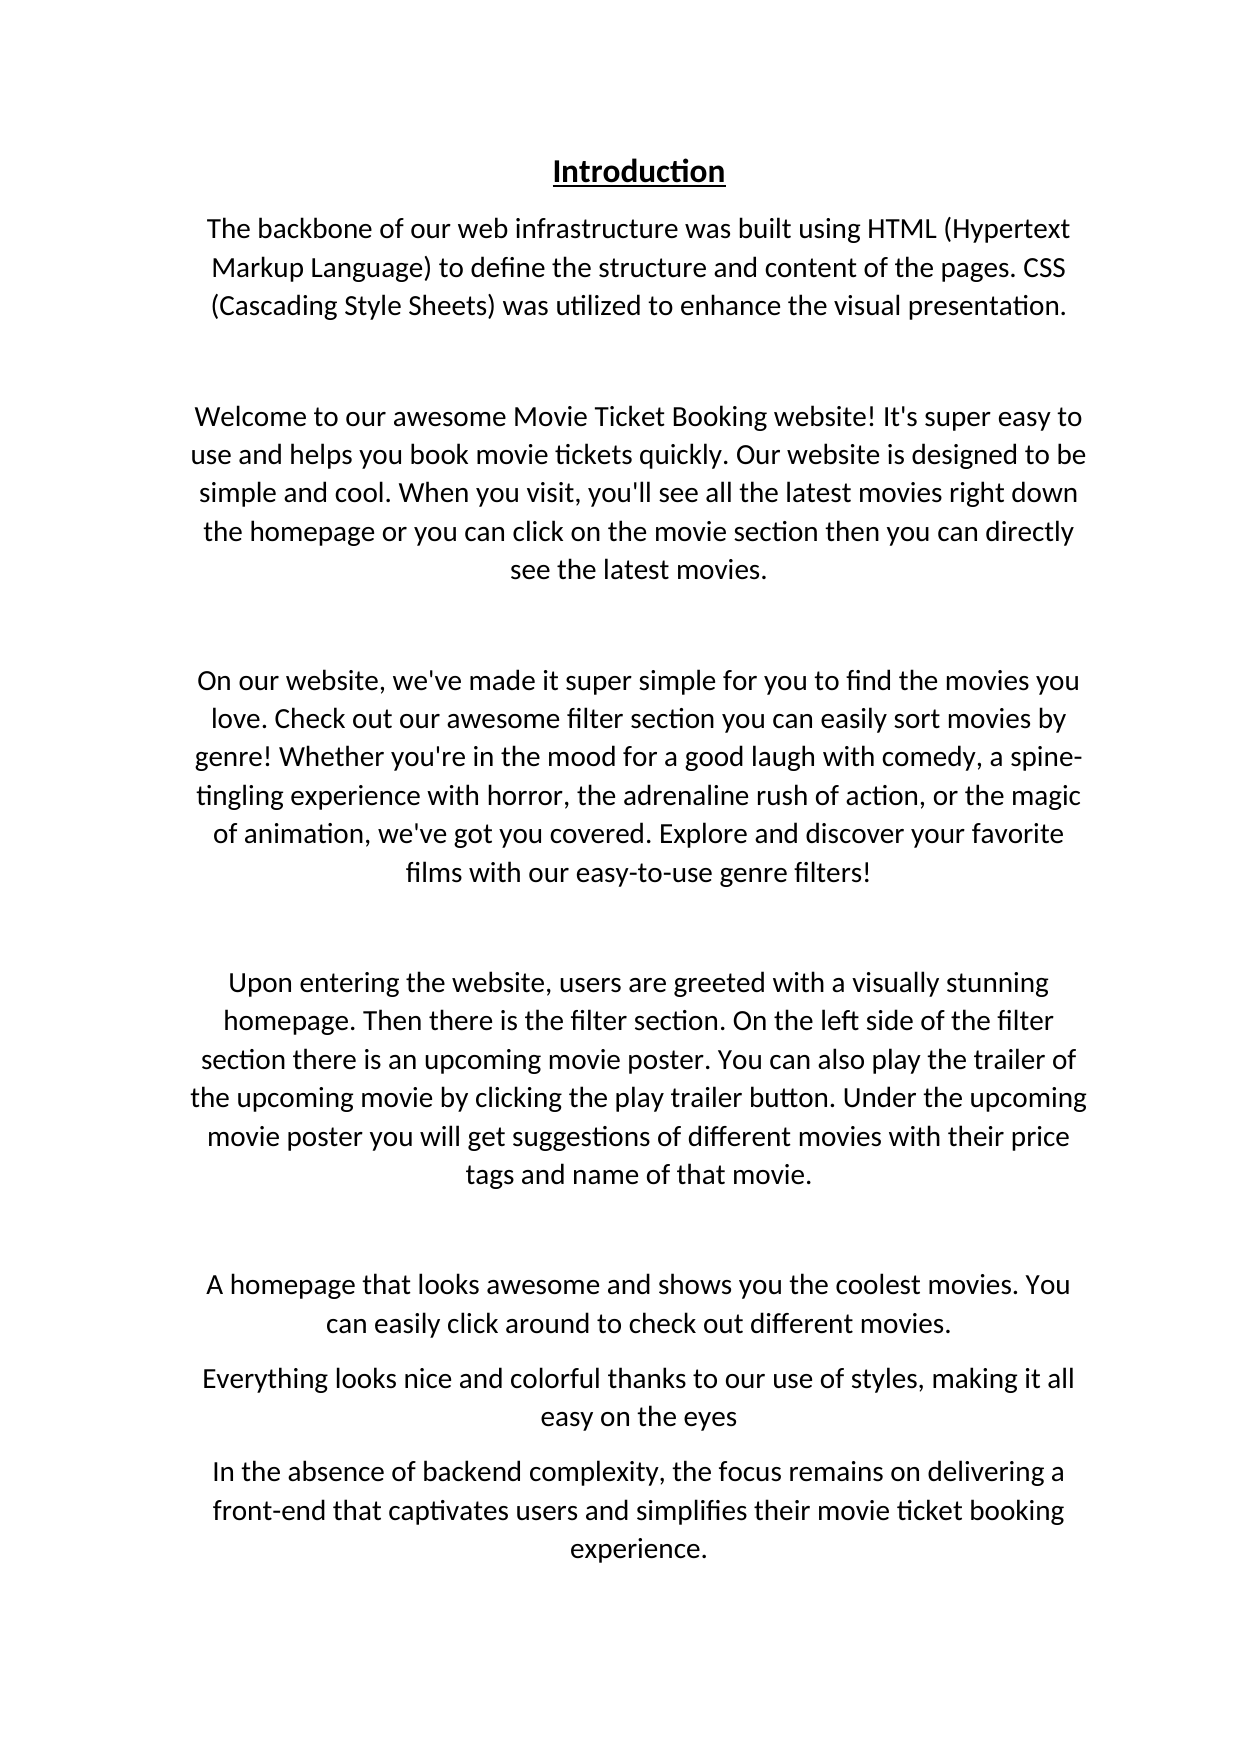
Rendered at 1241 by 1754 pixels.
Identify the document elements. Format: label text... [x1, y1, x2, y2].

text Everything looks nice and colorful thanks to our use of styles, making it all easy on the eyes [187, 1360, 1090, 1434]
text Introduction [187, 150, 1090, 191]
text The backbone of our web infrastructure was built using HTML (Hypertext Markup Language) to define the structure and content of the pages. CSS (Cascading Style Sheets) was utilized to enhance the visual presentation. [187, 211, 1090, 323]
text On our website, we've made it super simple for you to find the movies you love. Check out our awesome filter section you can easily sort movies by genre! Whether you're in the mood for a good laugh with comedy, a spine-tingling experience with horror, the adrenaline rush of action, or the magic of animation, we've got you covered. Explore and discover your favorite films with our easy-to-use genre filters! [187, 662, 1090, 889]
text Upon entering the website, users are greeted with a visually stunning homepage. Then there is the filter section. On the left side of the filter section there is an upcoming movie poster. You can also play the trailer of the upcoming movie by clicking the play trailer button. Under the upcoming movie poster you will get suggestions of different movies with their price tags and name of that movie. [187, 964, 1090, 1192]
text Welcome to our awesome Movie Ticket Booking website! It's super easy to use and helps you book movie tickets quickly. Our website is designed to be simple and cool. When you visit, you'll see all the latest movies right down the homepage or you can click on the movie section then you can directly see the latest movies. [187, 398, 1090, 587]
text A homepage that looks awesome and shows you the coolest movies. You can easily click around to check out different movies. [187, 1266, 1090, 1341]
text In the absence of backend complexity, the focus remains on delivering a front-end that captivates users and simplifies their movie ticket booking experience. [187, 1453, 1090, 1566]
